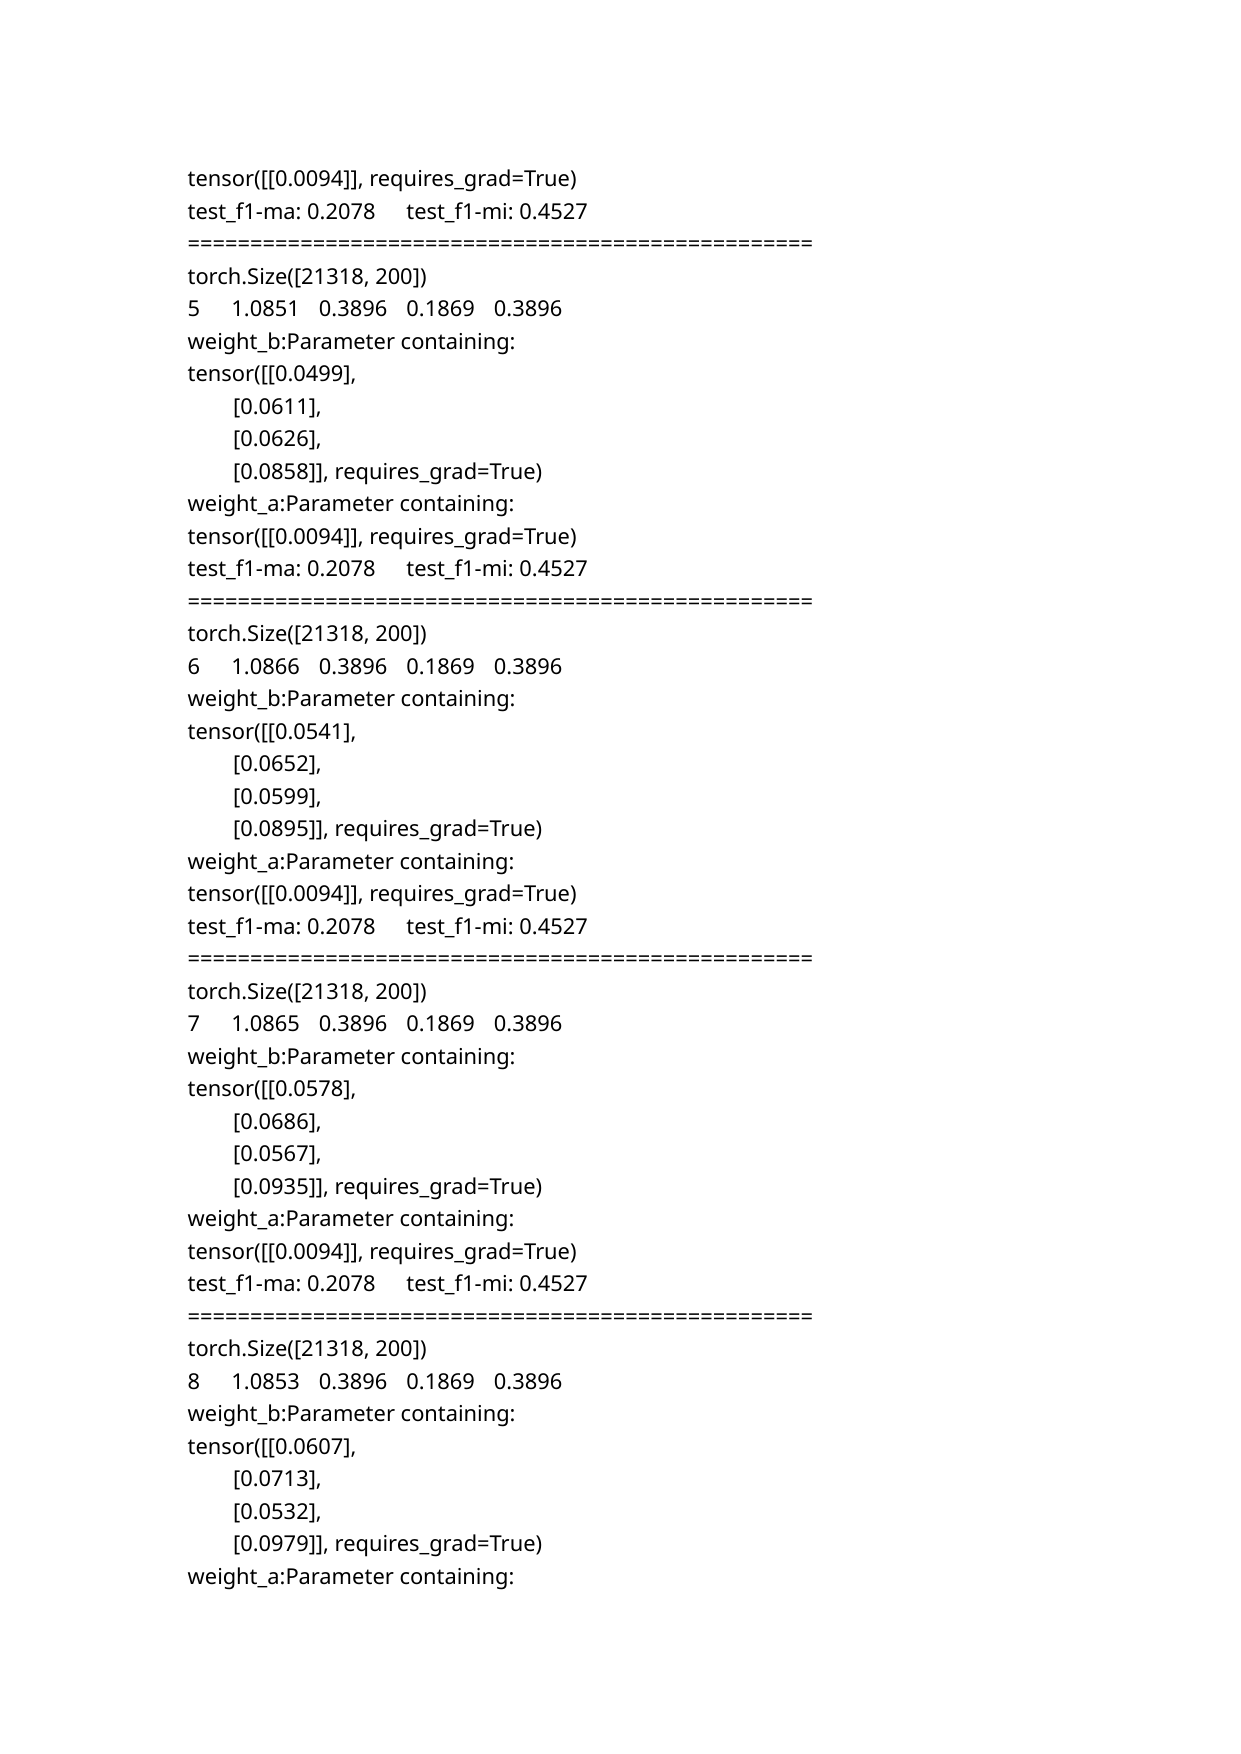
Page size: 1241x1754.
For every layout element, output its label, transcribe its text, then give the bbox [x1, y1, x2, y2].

text [0.0713], [187, 1462, 1053, 1494]
text weight_b:Parameter containing: [187, 1039, 1053, 1072]
text [0.0611], [187, 389, 1053, 422]
text test_f1-ma: 0.2078 test_f1-mi: 0.4527 [187, 909, 1053, 942]
text torch.Size([21318, 200]) [187, 617, 1053, 649]
text weight_b:Parameter containing: [187, 324, 1053, 357]
text [0.0686], [187, 1104, 1053, 1137]
text tensor([[0.0094]], requires_grad=True) [187, 877, 1053, 909]
text [0.0532], [187, 1494, 1053, 1527]
text torch.Size([21318, 200]) [187, 974, 1053, 1007]
text weight_a:Parameter containing: [187, 844, 1053, 877]
text tensor([[0.0094]], requires_grad=True) [187, 1234, 1053, 1267]
text [0.0858]], requires_grad=True) [187, 454, 1053, 487]
text weight_a:Parameter containing: [187, 1202, 1053, 1234]
text tensor([[0.0541], [187, 714, 1053, 747]
text test_f1-ma: 0.2078 test_f1-mi: 0.4527 [187, 194, 1053, 227]
text tensor([[0.0499], [187, 357, 1053, 389]
text tensor([[0.0607], [187, 1429, 1053, 1462]
text test_f1-ma: 0.2078 test_f1-mi: 0.4527 [187, 1267, 1053, 1299]
text [0.0652], [187, 747, 1053, 779]
text ================================================== [187, 1299, 1053, 1332]
text tensor([[0.0094]], requires_grad=True) [187, 519, 1053, 552]
text [0.0979]], requires_grad=True) [187, 1527, 1053, 1559]
text ================================================== [187, 942, 1053, 974]
text weight_b:Parameter containing: [187, 682, 1053, 714]
text 7 1.0865 0.3896 0.1869 0.3896 [187, 1007, 1053, 1039]
text test_f1-ma: 0.2078 test_f1-mi: 0.4527 [187, 552, 1053, 584]
text weight_a:Parameter containing: [187, 1559, 1053, 1592]
text 5 1.0851 0.3896 0.1869 0.3896 [187, 292, 1053, 324]
text [0.0935]], requires_grad=True) [187, 1169, 1053, 1202]
text ================================================== [187, 584, 1053, 617]
text torch.Size([21318, 200]) [187, 259, 1053, 292]
text [0.0567], [187, 1137, 1053, 1169]
text ================================================== [187, 227, 1053, 259]
text 6 1.0866 0.3896 0.1869 0.3896 [187, 649, 1053, 682]
text 8 1.0853 0.3896 0.1869 0.3896 [187, 1364, 1053, 1397]
text torch.Size([21318, 200]) [187, 1332, 1053, 1364]
text [0.0626], [187, 422, 1053, 454]
text weight_a:Parameter containing: [187, 487, 1053, 519]
text [0.0599], [187, 779, 1053, 812]
text [0.0895]], requires_grad=True) [187, 812, 1053, 844]
text tensor([[0.0578], [187, 1072, 1053, 1104]
text weight_b:Parameter containing: [187, 1397, 1053, 1429]
text tensor([[0.0094]], requires_grad=True) [187, 162, 1053, 194]
